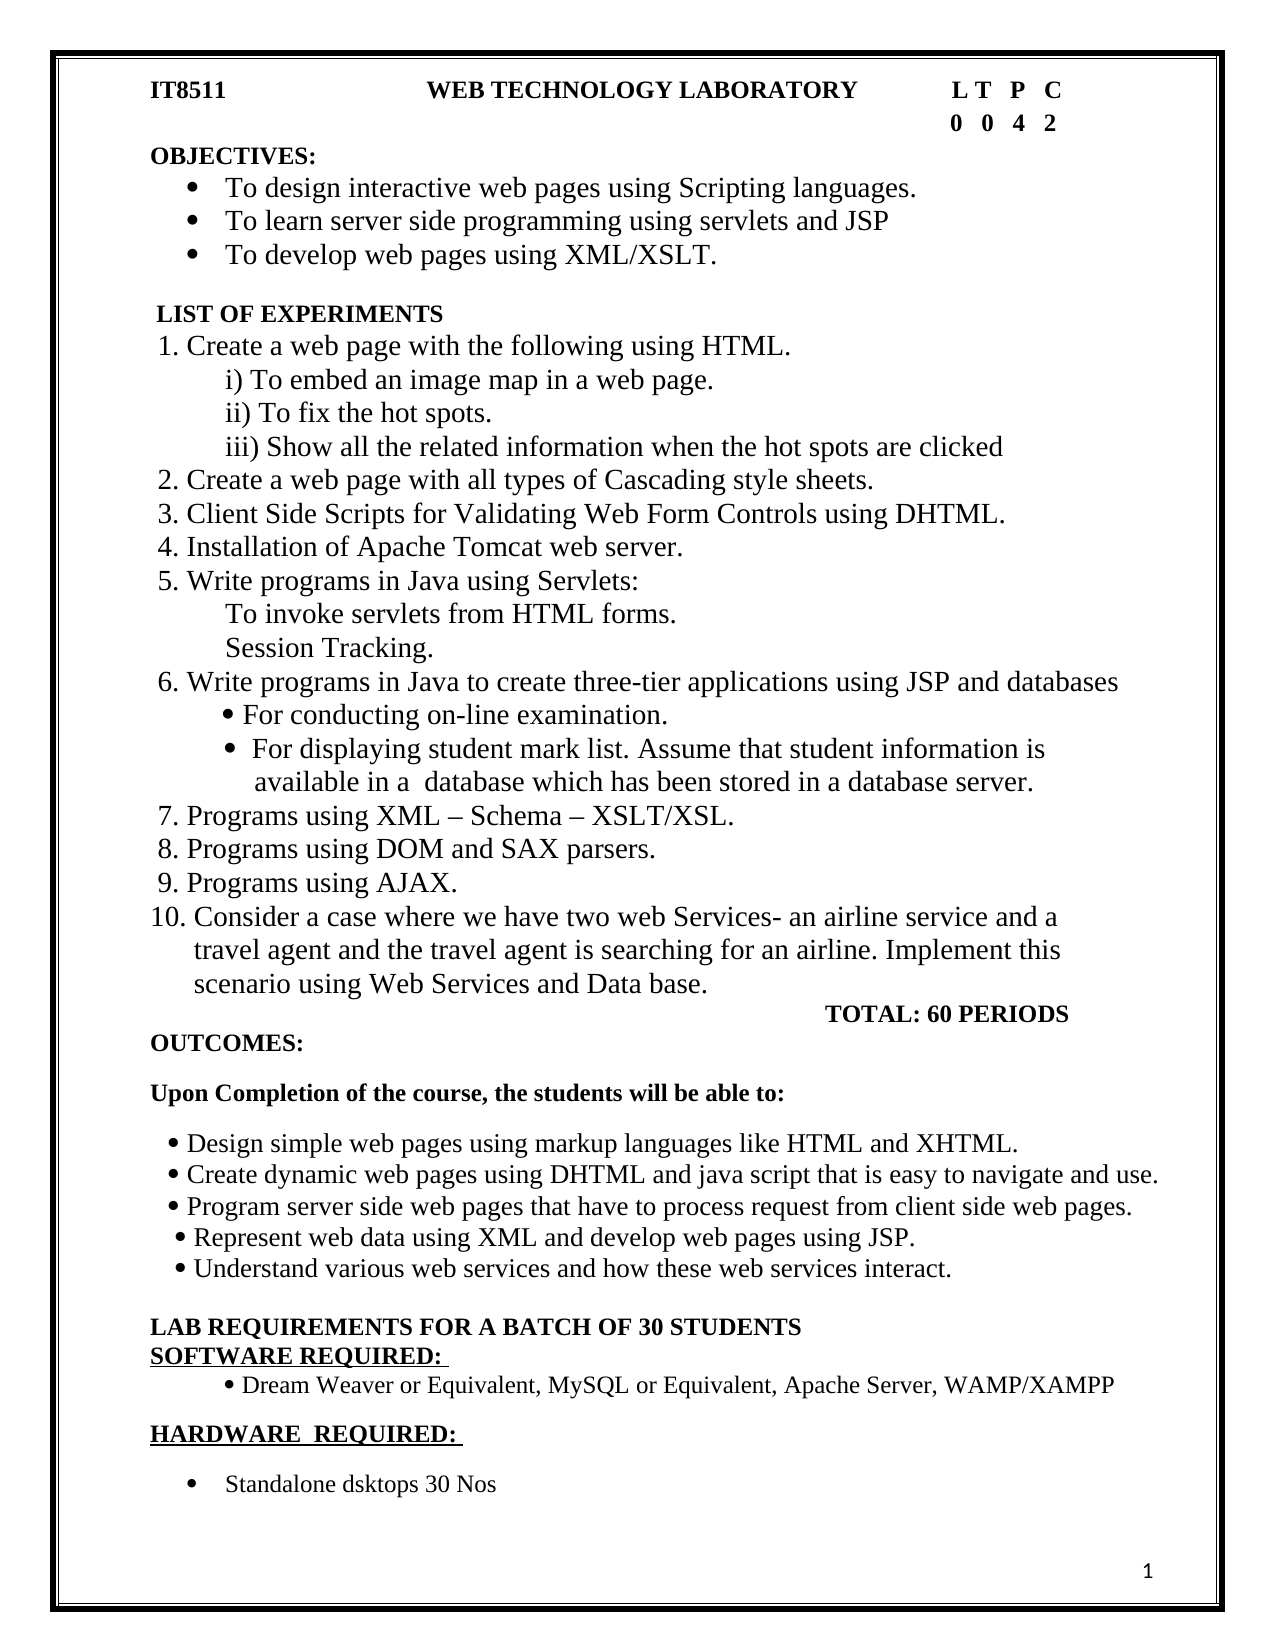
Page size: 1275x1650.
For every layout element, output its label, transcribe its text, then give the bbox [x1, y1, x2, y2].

text available in a database which has been stored in a database server. [150, 764, 1153, 798]
text 4. Installation of Apache Tomcat web server. [150, 529, 1153, 563]
text Understand various web services and how these web services interact. [150, 1252, 1153, 1283]
text 1. Create a web page with the following using HTML. [150, 328, 1153, 362]
text scenario using Web Services and Data base. [150, 966, 1153, 999]
text IT8511 WEB TECHNOLOGY LABORATORY L T P C [150, 75, 1153, 104]
text 3. Client Side Scripts for Validating Web Form Controls using DHTML. [150, 496, 1153, 529]
text iii) Show all the related information when the hot spots are clicked [150, 429, 1153, 462]
text Upon Completion of the course, the students will be able to: [150, 1078, 1153, 1106]
text 6. Write programs in Java to create three-tier applications using JSP and databases [150, 664, 1153, 697]
text LIST OF EXPERIMENTS [150, 299, 1153, 328]
text OUTCOMES: [150, 1028, 1153, 1057]
text 9. Programs using AJAX. [150, 865, 1153, 899]
text LAB REQUIREMENTS FOR A BATCH OF 30 STUDENTS [150, 1312, 1153, 1341]
text Create dynamic web pages using DHTML and java script that is easy to navigate and use. [150, 1158, 1200, 1190]
list To develop web pages using XML/XSLT. [187, 237, 1153, 271]
text HARDWARE REQUIRED: [150, 1419, 1153, 1448]
list To design interactive web pages using Scripting languages. [187, 170, 1153, 203]
text 8. Programs using DOM and SAX parsers. [150, 832, 1153, 865]
text 10. Consider a case where we have two web Services- an airline service and a [150, 899, 1153, 932]
text 7. Programs using XML – Schema – XSLT/XSL. [150, 798, 1153, 832]
text TOTAL: 60 PERIODS [825, 999, 1153, 1028]
text To invoke servlets from HTML forms. [150, 597, 1153, 630]
text Program server side web pages that have to process request from client side web pages. [150, 1190, 1153, 1221]
text SOFTWARE REQUIRED: [150, 1341, 1153, 1370]
text Dream Weaver or Equivalent, MySQL or Equivalent, Apache Server, WAMP/XAMPP [150, 1370, 1153, 1398]
text For displaying student mark list. Assume that student information is [150, 731, 1153, 764]
text Session Tracking. [150, 630, 1153, 664]
text OBJECTIVES: [150, 141, 1153, 170]
text travel agent and the travel agent is searching for an airline. Implement this [150, 932, 1153, 966]
text Represent web data using XML and develop web pages using JSP. [150, 1221, 1153, 1252]
list Standalone dsktops 30 Nos [187, 1469, 1153, 1498]
text i) To embed an image map in a web page. [150, 362, 1153, 395]
text For conducting on-line examination. [150, 697, 1153, 731]
text ii) To fix the hot spots. [150, 395, 1153, 429]
text 0 0 4 2 [900, 108, 1153, 137]
list To learn server side programming using servlets and JSP [187, 203, 1153, 237]
text 2. Create a web page with all types of Cascading style sheets. [150, 462, 1153, 496]
text 5. Write programs in Java using Servlets: [150, 563, 1153, 597]
text Design simple web pages using markup languages like HTML and XHTML. [150, 1127, 1153, 1158]
